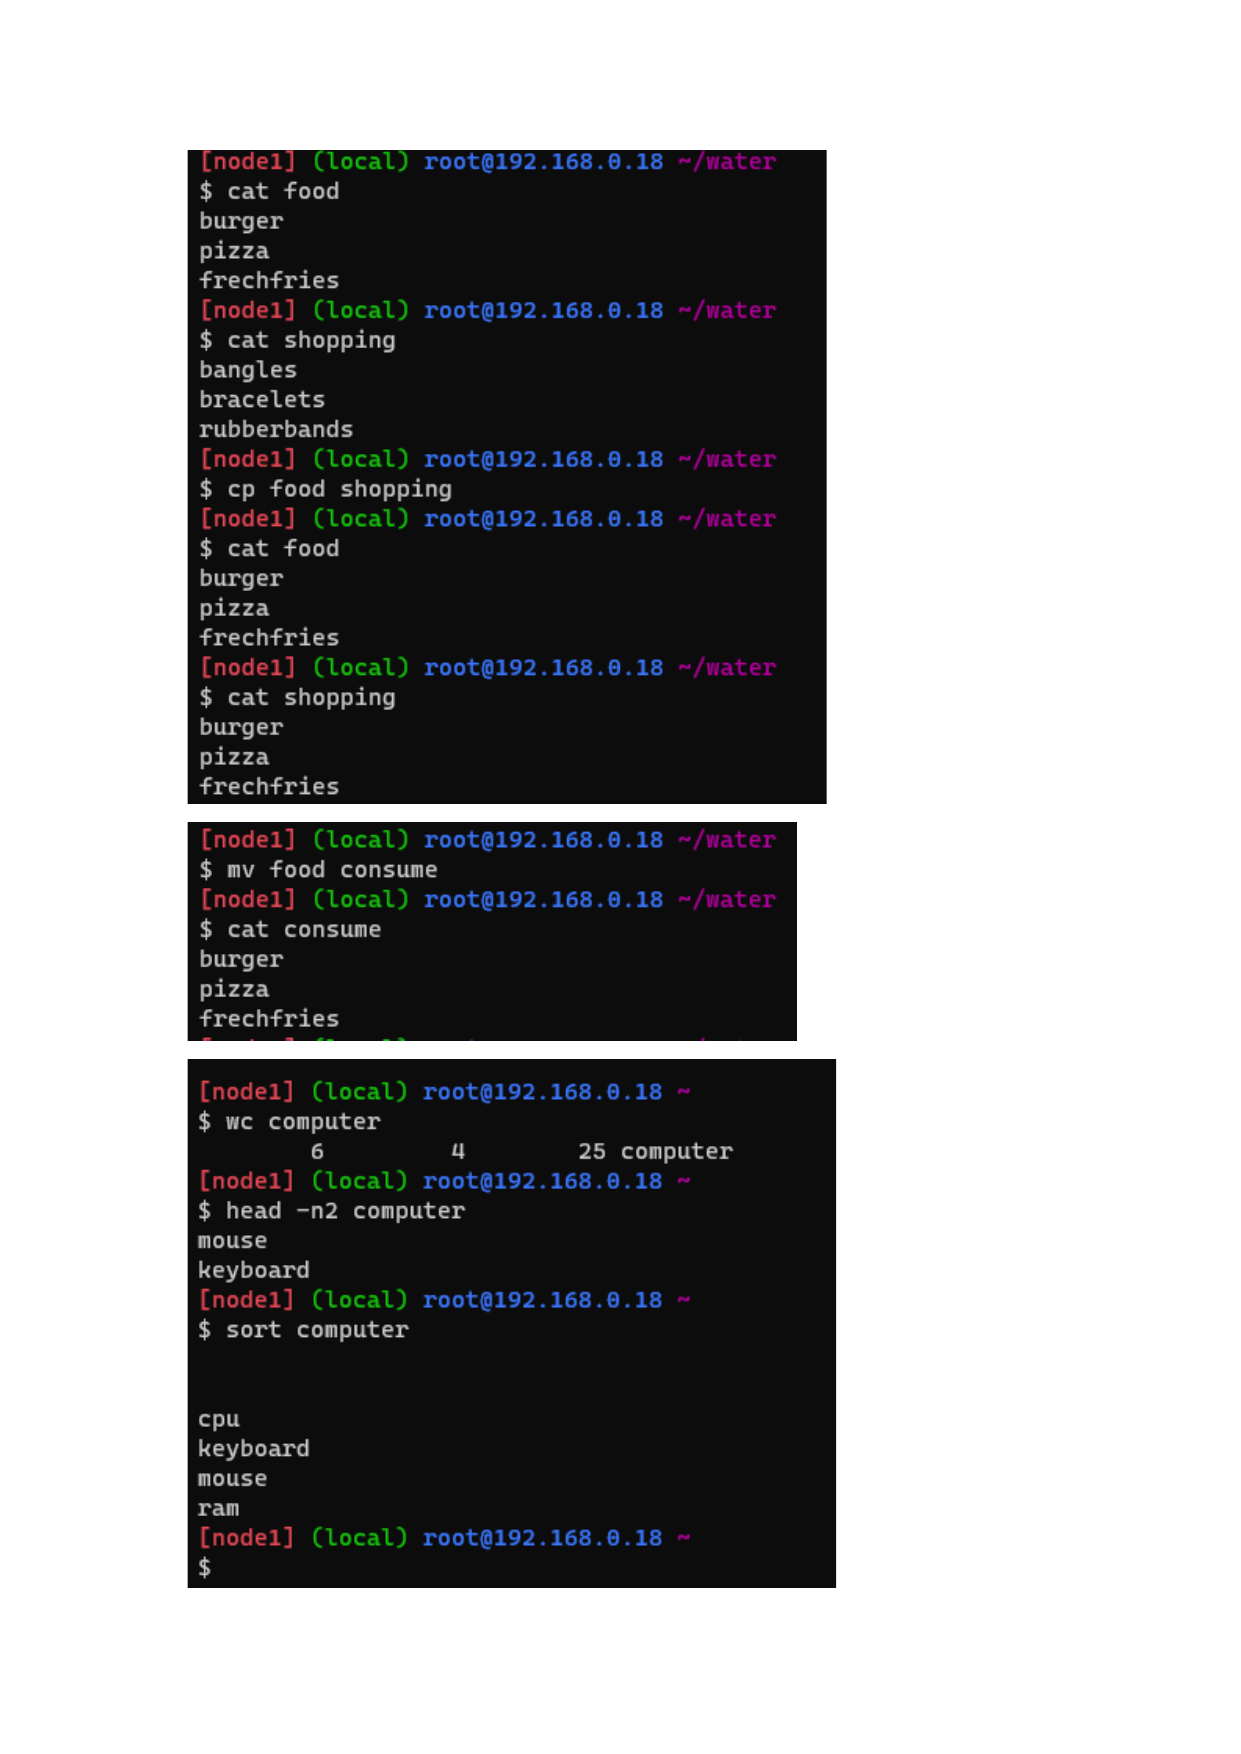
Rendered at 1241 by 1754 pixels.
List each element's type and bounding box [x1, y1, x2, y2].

picture [187, 150, 827, 804]
picture [187, 1059, 837, 1588]
picture [187, 822, 797, 1041]
